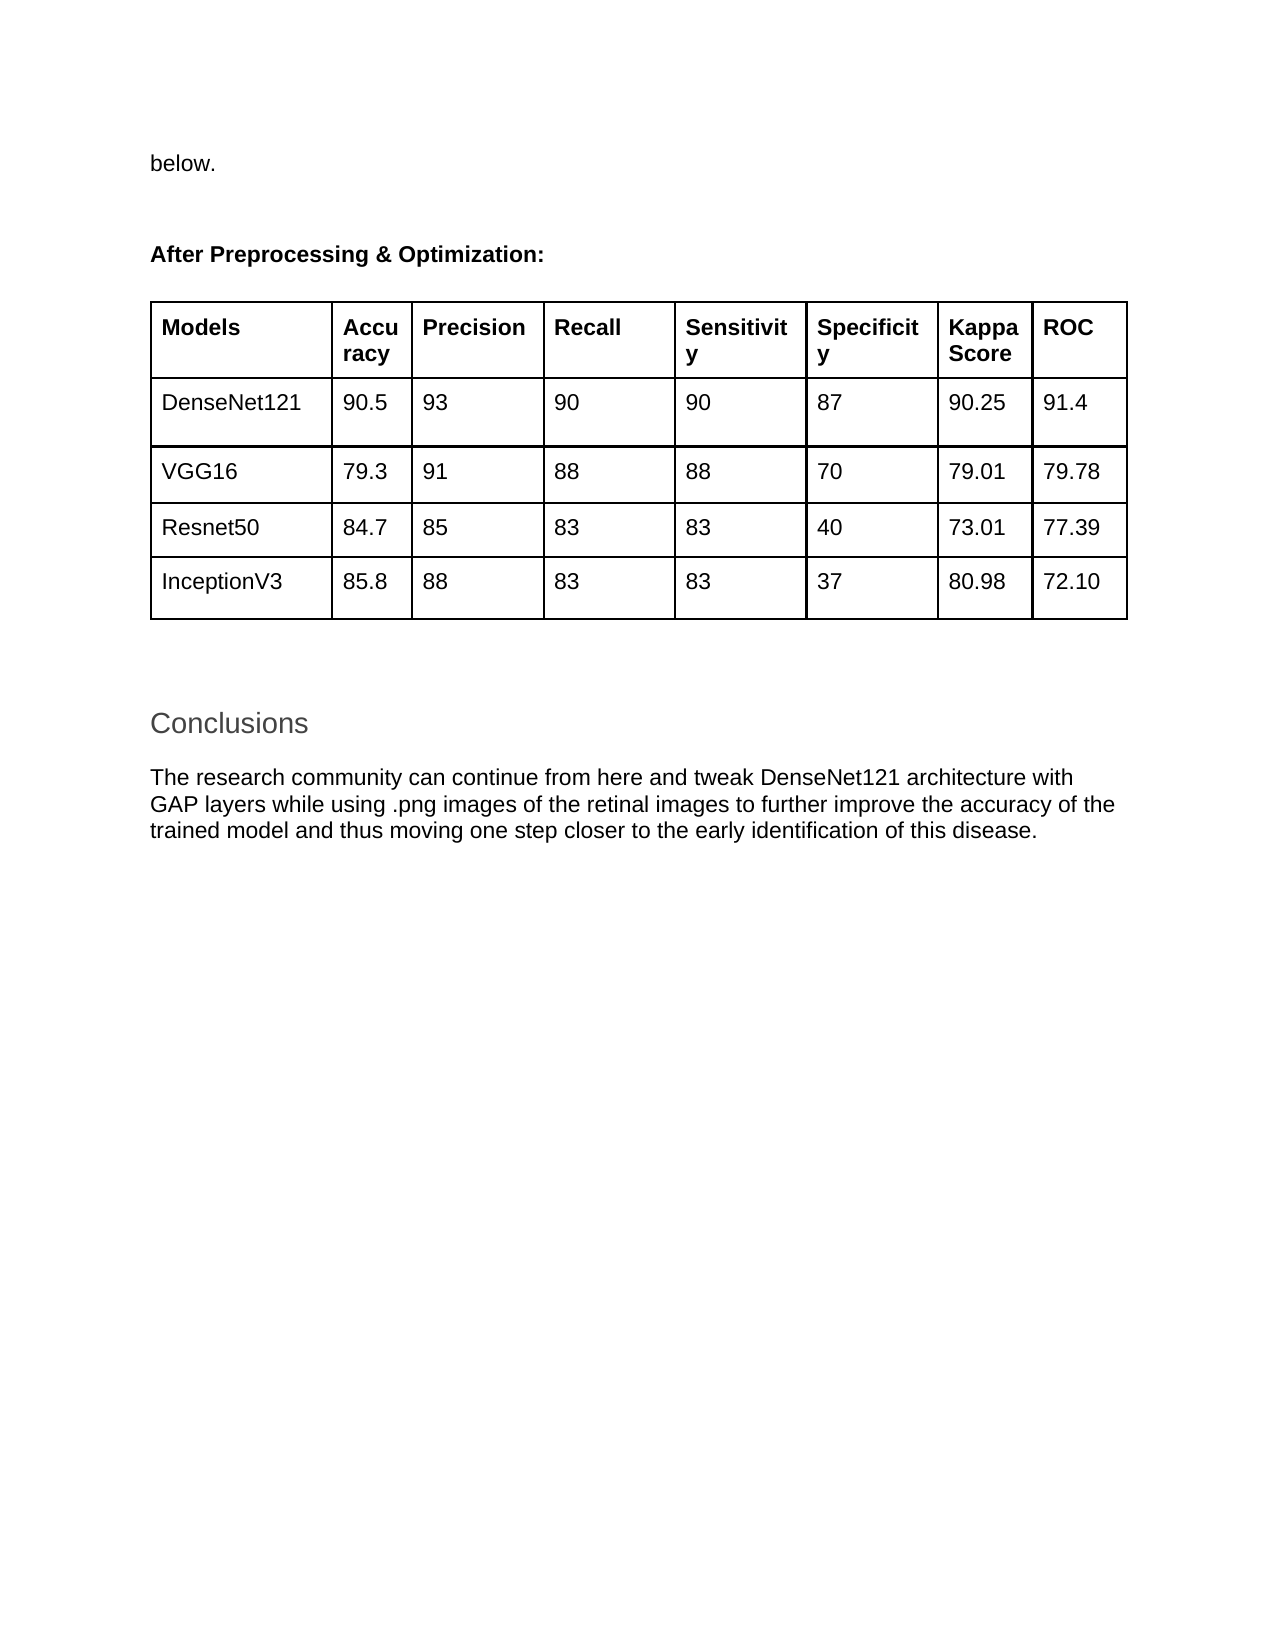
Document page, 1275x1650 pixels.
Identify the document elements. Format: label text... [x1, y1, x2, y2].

table_cell 40 [808, 504, 937, 556]
table_cell 83 [676, 504, 805, 556]
table_cell 79.78 [1034, 448, 1126, 502]
text After Preprocessing & Optimization: [150, 241, 1125, 267]
table_cell 83 [545, 504, 674, 556]
table_cell 90.5 [333, 379, 411, 445]
text The research community can continue from here and tweak DenseNet121 architecture with GAP layers while using .png images of the retinal images to further improve the accuracy of the trained model and thus moving one step closer to the early identification of this disease. [150, 764, 1125, 843]
table_cell 87 [808, 379, 937, 445]
table_cell 77.39 [1034, 504, 1126, 556]
table_cell 90 [676, 379, 805, 445]
table_cell Resnet50 [152, 504, 331, 556]
table_cell VGG16 [152, 448, 331, 502]
table_cell 88 [545, 448, 674, 502]
table_header Models [152, 303, 331, 377]
table_cell 91.4 [1034, 379, 1126, 445]
table_header Sensitivity [676, 303, 805, 377]
table_header Recall [545, 303, 674, 377]
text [150, 150, 1125, 207]
subtitle Conclusions [150, 706, 1125, 739]
table_cell 70 [808, 448, 937, 502]
table_header ROC [1034, 303, 1126, 377]
table_cell 83 [676, 558, 805, 618]
table_cell 90 [545, 379, 674, 445]
table_header Precision [413, 303, 543, 377]
table_header Specificity [808, 303, 937, 377]
table_cell 88 [676, 448, 805, 502]
table_cell 83 [545, 558, 674, 618]
table_header Accuracy [333, 303, 411, 377]
table_cell 91 [413, 448, 543, 502]
table_cell 80.98 [939, 558, 1031, 618]
table_cell 79.3 [333, 448, 411, 502]
table_cell InceptionV3 [152, 558, 331, 618]
table_header Kappa Score [939, 303, 1031, 377]
table_cell 79.01 [939, 448, 1031, 502]
table_cell DenseNet121 [152, 379, 331, 445]
table_cell 84.7 [333, 504, 411, 556]
table_cell 93 [413, 379, 543, 445]
table_cell 73.01 [939, 504, 1031, 556]
table_cell 88 [413, 558, 543, 618]
table_cell 72.10 [1034, 558, 1126, 618]
table_cell 85.8 [333, 558, 411, 618]
table_cell 37 [808, 558, 937, 618]
table_cell 90.25 [939, 379, 1031, 445]
table_cell 85 [413, 504, 543, 556]
